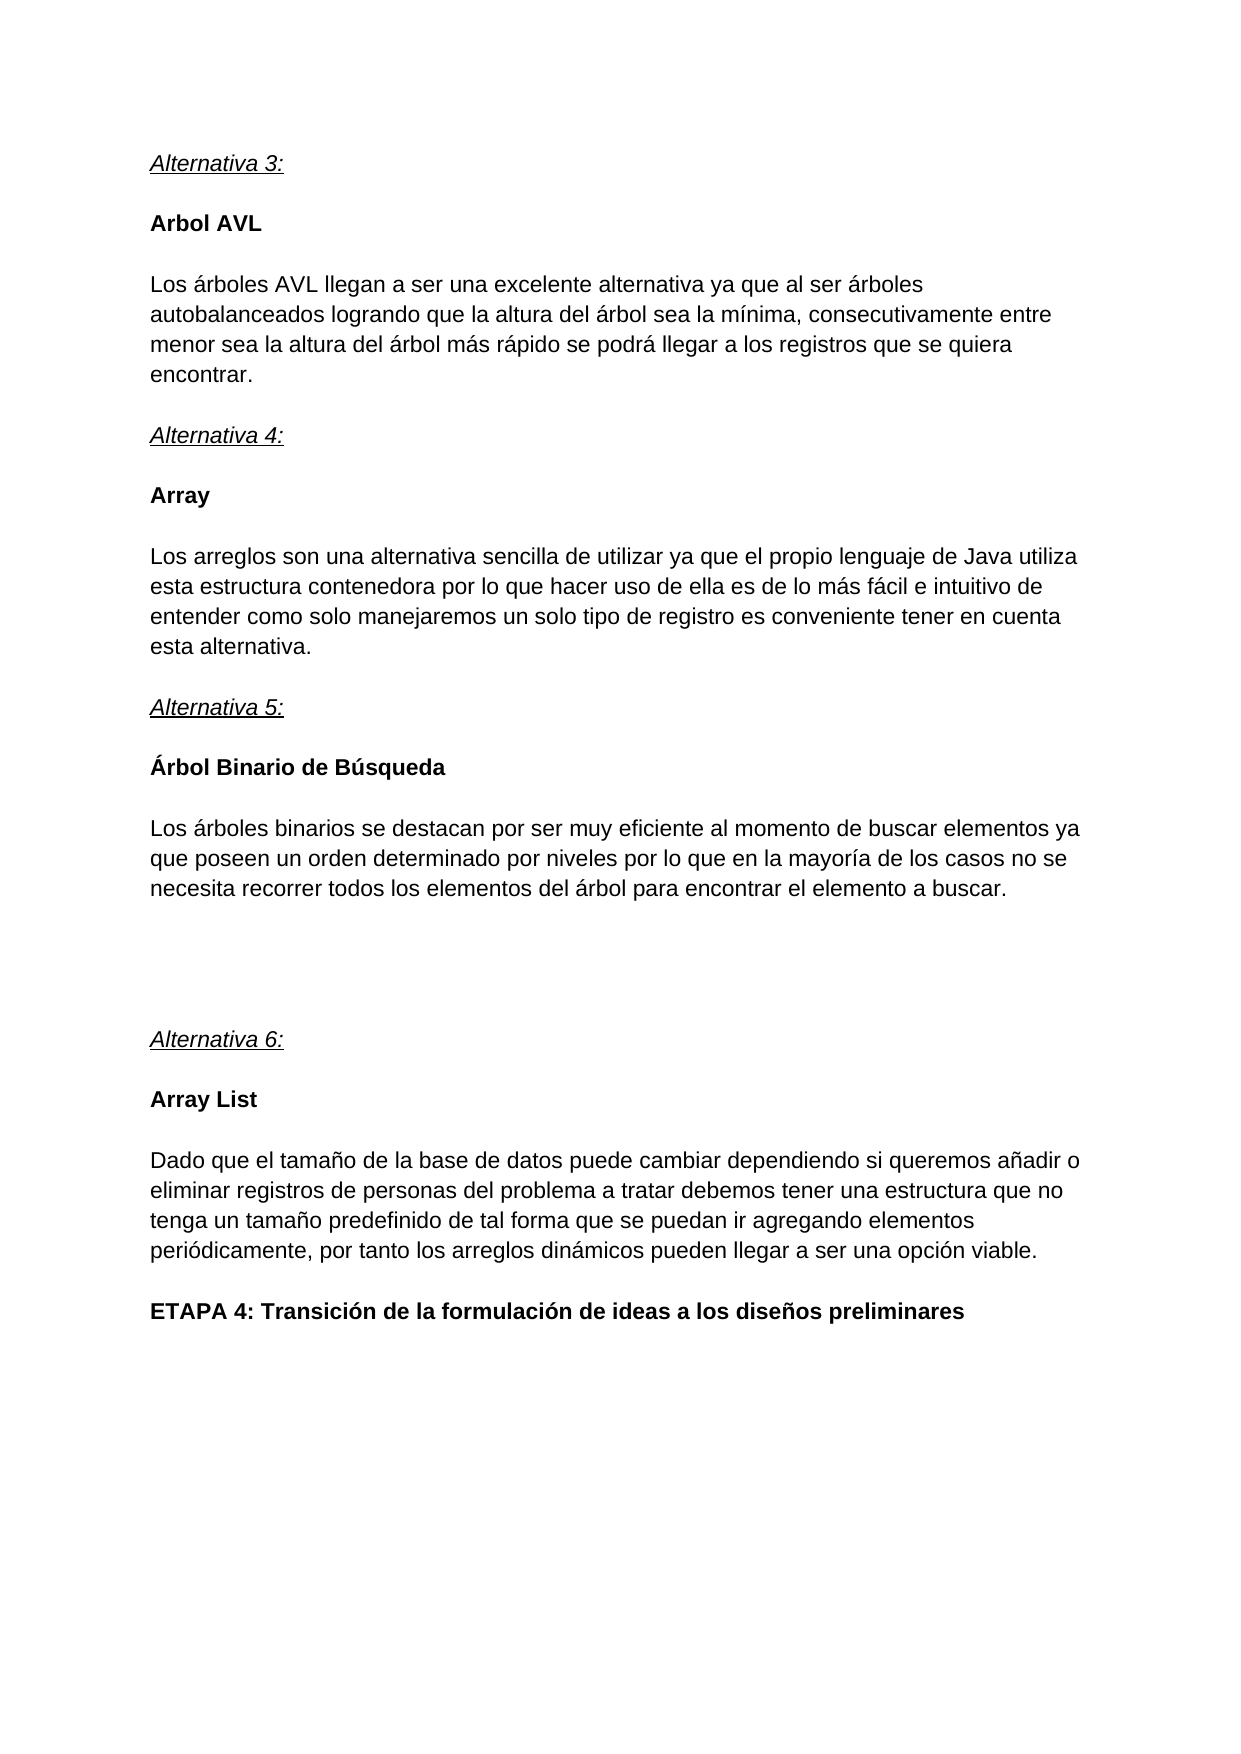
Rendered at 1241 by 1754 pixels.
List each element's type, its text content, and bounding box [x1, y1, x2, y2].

text Array [150, 482, 1090, 509]
text Los árboles binarios se destacan por ser muy eficiente al momento de buscar elementos ya que poseen un orden determinado por niveles por lo que en la mayoría de los casos no se necesita recorrer todos los elementos del árbol para encontrar el elemento a buscar. [150, 814, 1090, 901]
text Alternativa 3: [150, 150, 1090, 176]
text Árbol Binario de Búsqueda [150, 754, 1090, 781]
text Alternativa 6: [150, 1026, 1090, 1052]
text ETAPA 4: Transición de la formulación de ideas a los diseños preliminares [150, 1298, 1090, 1324]
text Los árboles AVL llegan a ser una excelente alternativa ya que al ser árboles autobalanceados logrando que la altura del árbol sea la mínima, consecutivamente entre menor sea la altura del árbol más rápido se podrá llegar a los registros que se quiera encontrar. [150, 271, 1090, 388]
text Alternativa 5: [150, 694, 1090, 720]
text Dado que el tamaño de la base de datos puede cambiar dependiendo si queremos añadir o eliminar registros de personas del problema a tratar debemos tener una estructura que no tenga un tamaño predefinido de tal forma que se puedan ir agregando elementos periódicamente, por tanto los arreglos dinámicos pueden llegar a ser una opción viable. [150, 1147, 1090, 1264]
text Alternativa 4: [150, 422, 1090, 448]
text Los arreglos son una alternativa sencilla de utilizar ya que el propio lenguaje de Java utiliza esta estructura contenedora por lo que hacer uso de ella es de lo más fácil e intuitivo de entender como solo manejaremos un solo tipo de registro es conveniente tener en cuenta esta alternativa. [150, 543, 1090, 660]
text Array List [150, 1086, 1090, 1113]
text Arbol AVL [150, 210, 1090, 237]
